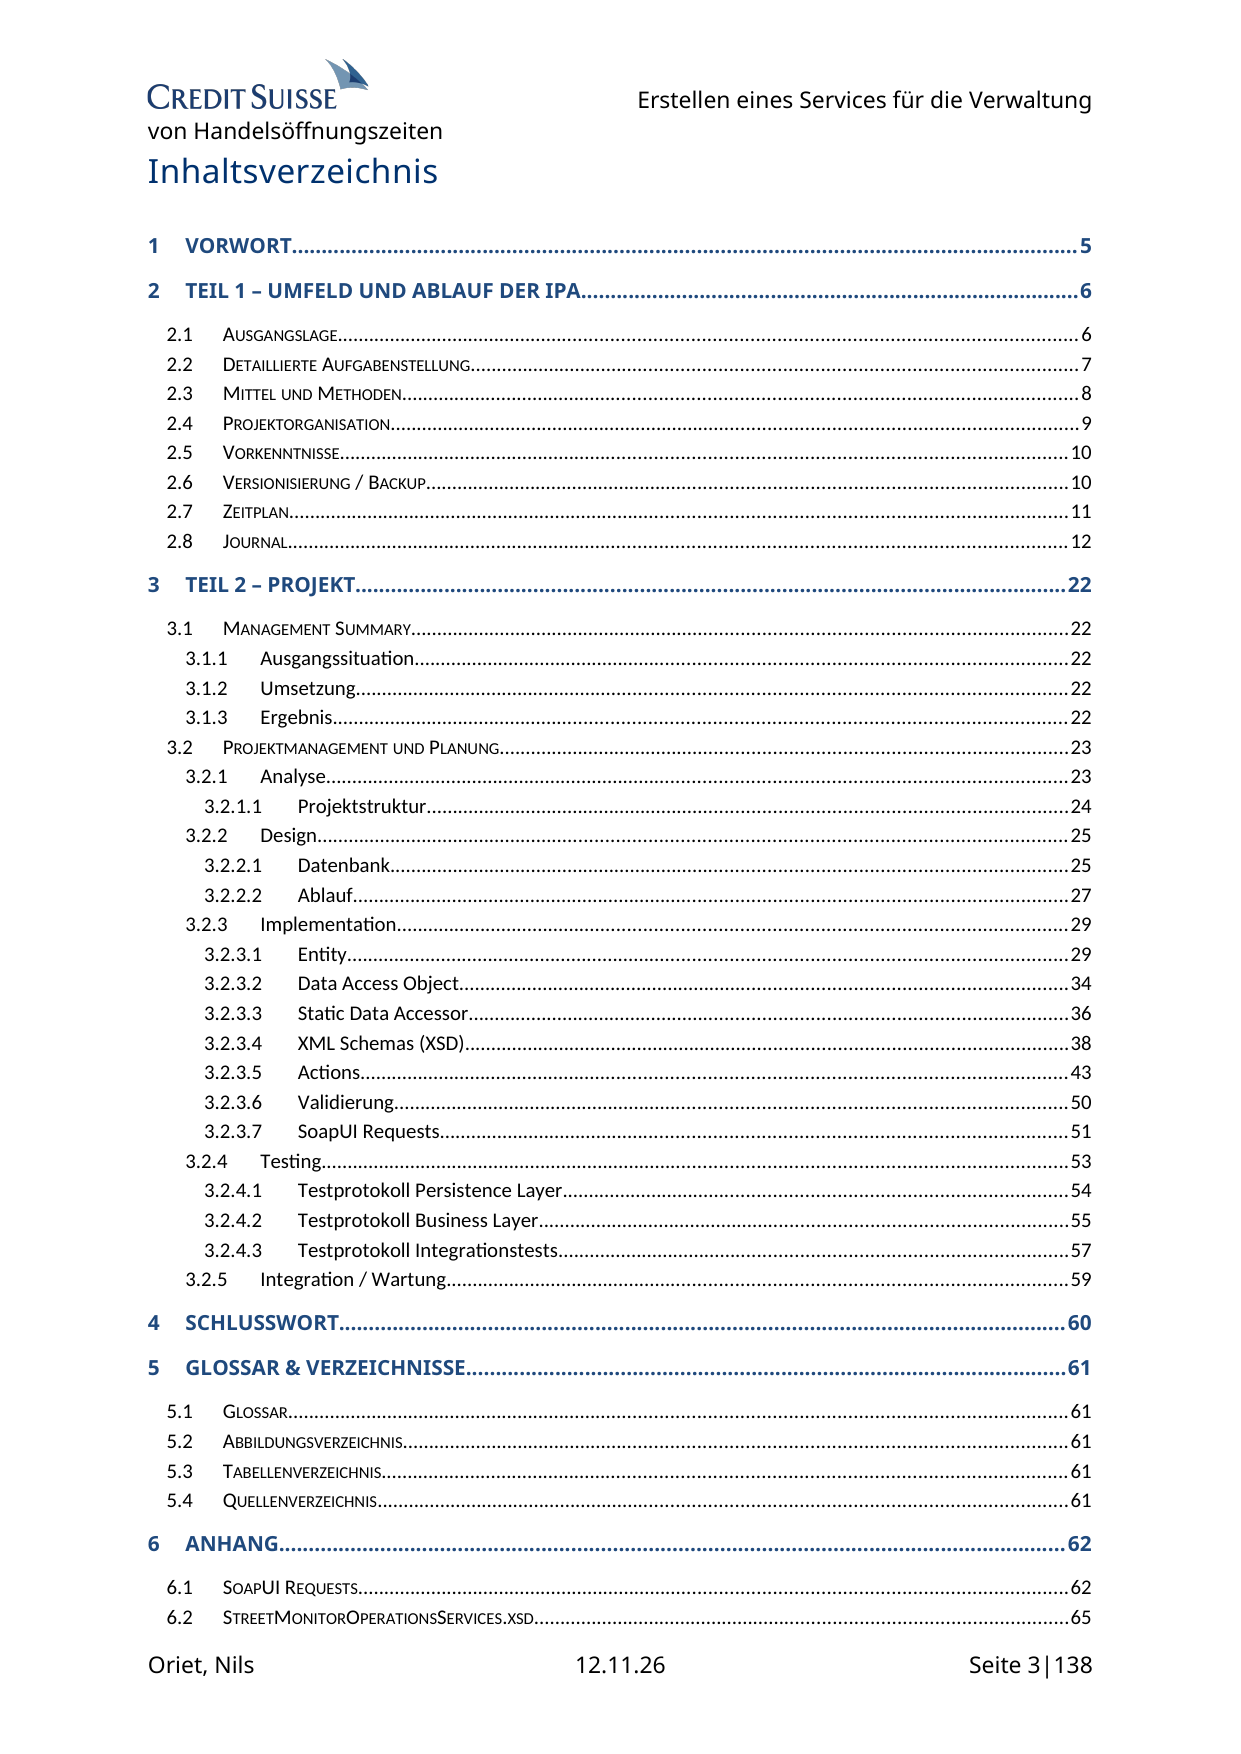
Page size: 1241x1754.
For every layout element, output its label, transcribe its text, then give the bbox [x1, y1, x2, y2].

text 2 Teil 1 – Umfeld und Ablauf der IPA 6 [148, 276, 1093, 304]
text 3.2.2.2 Ablauf 27 [204, 882, 1093, 907]
picture [147, 59, 369, 109]
text 2.5 Vorkenntnisse 10 [166, 439, 1093, 465]
text 2.7 Zeitplan 11 [166, 499, 1093, 524]
text 3.2 Projektmanagement und Planung 23 [166, 734, 1093, 759]
text 3.2.4.2 Testprotokoll Business Layer 55 [204, 1207, 1093, 1233]
text 3.2.4.3 Testprotokoll Integrationstests 57 [204, 1237, 1093, 1262]
text 1 Vorwort 5 [148, 231, 1093, 259]
text 6.2 StreetMonitorOperationsServices.xsd 65 [166, 1604, 1093, 1629]
text 3.2.5 Integration / Wartung 59 [185, 1266, 1093, 1292]
text 2.6 Versionisierung / Backup 10 [166, 469, 1093, 494]
text 6.1 SoapUI Requests 62 [166, 1574, 1093, 1600]
text 3.2.3.4 XML Schemas (XSD) 38 [204, 1030, 1093, 1055]
text 3.2.3.2 Data Access Object 34 [204, 971, 1093, 996]
text 3.2.2.1 Datenbank 25 [204, 852, 1093, 878]
text 2.1 Ausgangslage 6 [166, 321, 1093, 347]
text 5.4 Quellenverzeichnis 61 [166, 1487, 1093, 1513]
text 5.3 Tabellenverzeichnis 61 [166, 1458, 1093, 1483]
text 3.1.3 Ergebnis 22 [185, 704, 1093, 730]
text 3.2.3.3 Static Data Accessor 36 [204, 1000, 1093, 1026]
text 3.1.1 Ausgangssituation 22 [185, 645, 1093, 671]
text 3 Teil 2 – Projekt 22 [148, 570, 1093, 599]
text 2.2 Detaillierte Aufgabenstellung 7 [166, 351, 1093, 376]
text 3.2.4 Testing 53 [185, 1148, 1093, 1173]
text 3.2.3.1 Entity 29 [204, 941, 1093, 966]
text 5 Glossar & Verzeichnisse 61 [148, 1353, 1093, 1382]
text 2.3 Mittel und Methoden 8 [166, 380, 1093, 406]
text 3.2.1 Analyse 23 [185, 763, 1093, 789]
title Inhaltsverzeichnis [148, 148, 1093, 193]
text 3.2.2 Design 25 [185, 823, 1093, 848]
text 2.4 Projektorganisation 9 [166, 410, 1093, 435]
text 3.2.3 Implementation 29 [185, 911, 1093, 937]
text 3.2.4.1 Testprotokoll Persistence Layer 54 [204, 1178, 1093, 1203]
text 3.2.3.5 Actions 43 [204, 1059, 1093, 1085]
text 5.2 Abbildungsverzeichnis 61 [166, 1428, 1093, 1454]
text 4 Schlusswort 60 [148, 1308, 1093, 1337]
text 2.8 Journal 12 [166, 528, 1093, 554]
text 6 Anhang 62 [148, 1529, 1093, 1558]
text 3.2.3.6 Validierung 50 [204, 1089, 1093, 1114]
text 5.1 Glossar 61 [166, 1399, 1093, 1424]
text 3.1.2 Umsetzung 22 [185, 675, 1093, 700]
text 3.2.3.7 SoapUI Requests 51 [204, 1118, 1093, 1144]
text 3.1 Management Summary 22 [166, 616, 1093, 641]
text 3.2.1.1 Projektstruktur 24 [204, 793, 1093, 818]
